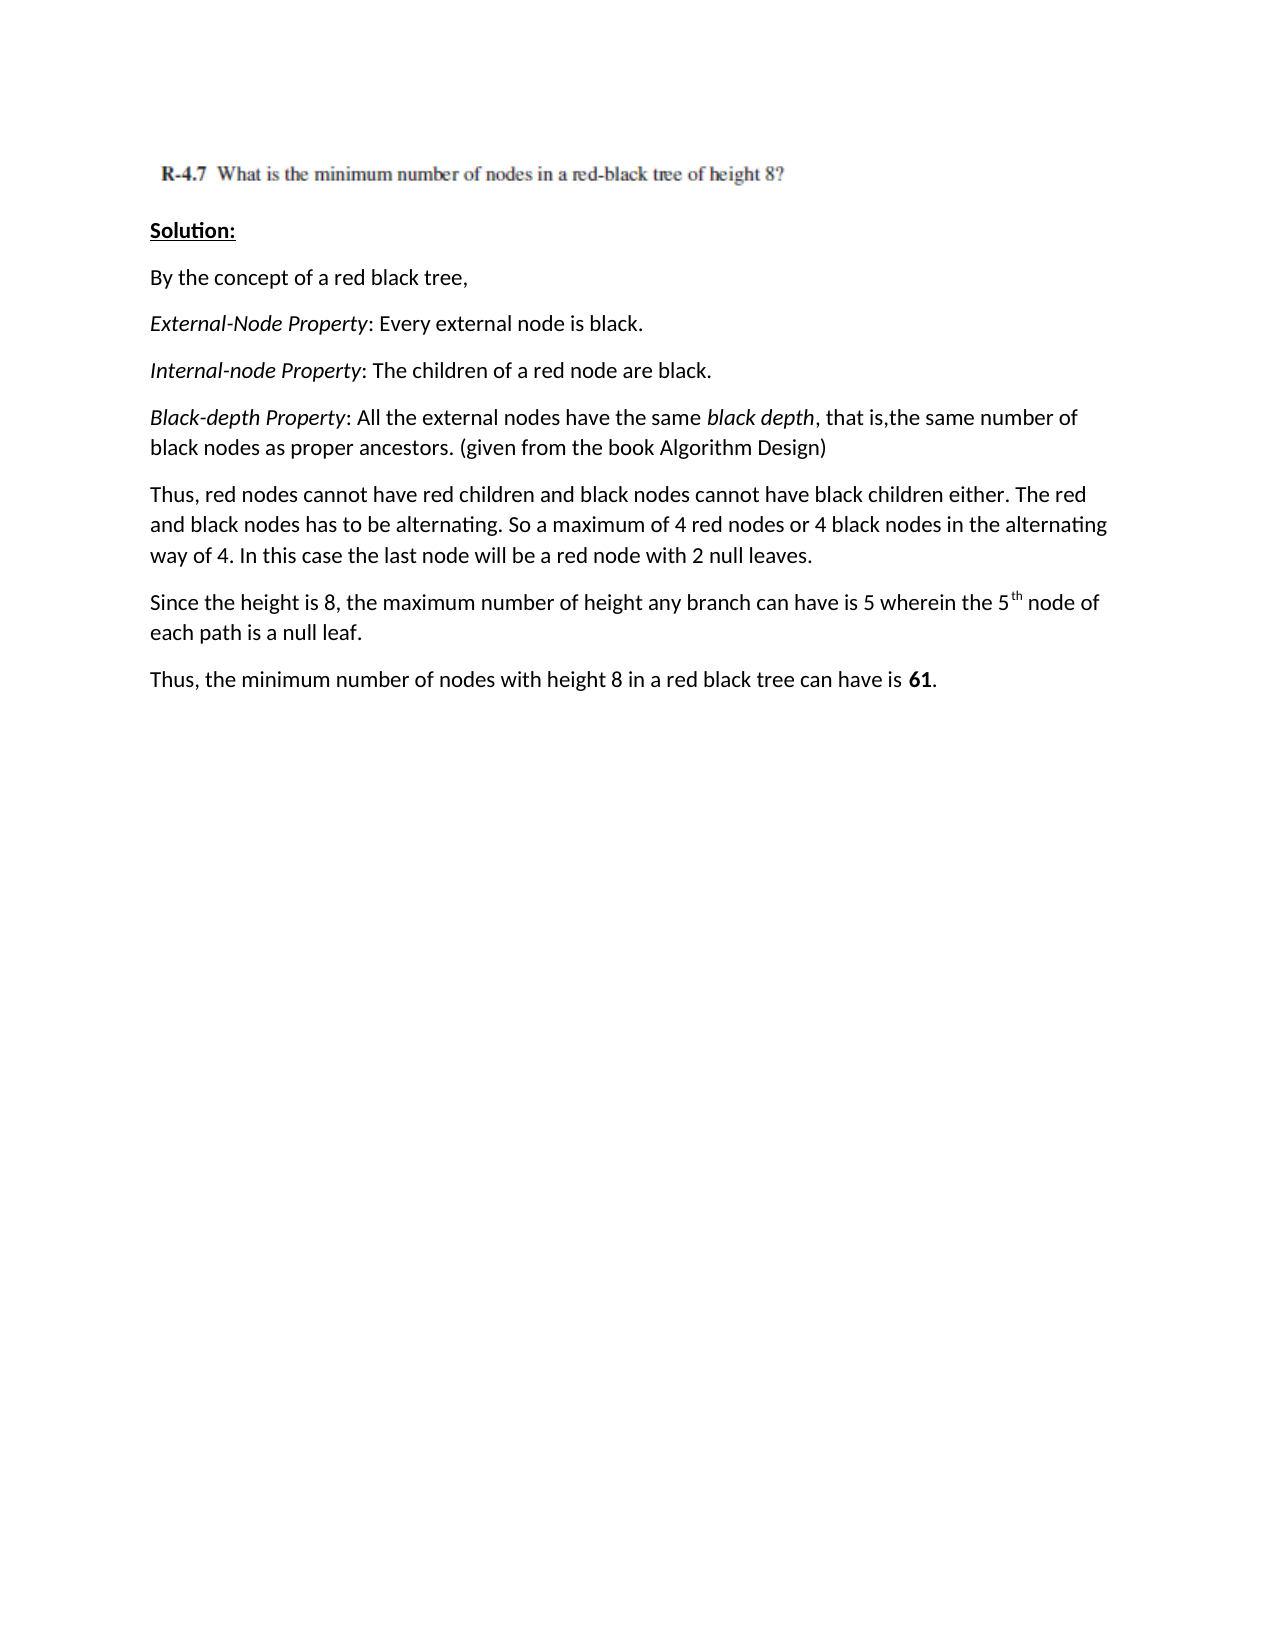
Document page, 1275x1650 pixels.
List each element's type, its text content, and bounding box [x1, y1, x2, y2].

text Since the height is 8, the maximum number of height any branch can have is 5 wherein the 5th node of each path is a null leaf. [150, 588, 1125, 646]
text Black-depth Property: All the external nodes have the same black depth, that is,the same number of black nodes as proper ancestors. (given from the book Algorithm Design) [150, 403, 1125, 461]
picture [150, 150, 833, 197]
text Thus, the minimum number of nodes with height 8 in a red black tree can have is 61. [150, 665, 1125, 693]
text Internal-node Property: The children of a red node are black. [150, 356, 1125, 384]
text Thus, red nodes cannot have red children and black nodes cannot have black children either. The red and black nodes has to be alternating. So a maximum of 4 red nodes or 4 black nodes in the alternating way of 4. In this case the last node will be a red node with 2 null leaves. [150, 480, 1125, 569]
text External-Node Property: Every external node is black. [150, 309, 1125, 337]
text By the concept of a red black tree, [150, 263, 1125, 291]
text Solution: [150, 216, 1125, 244]
